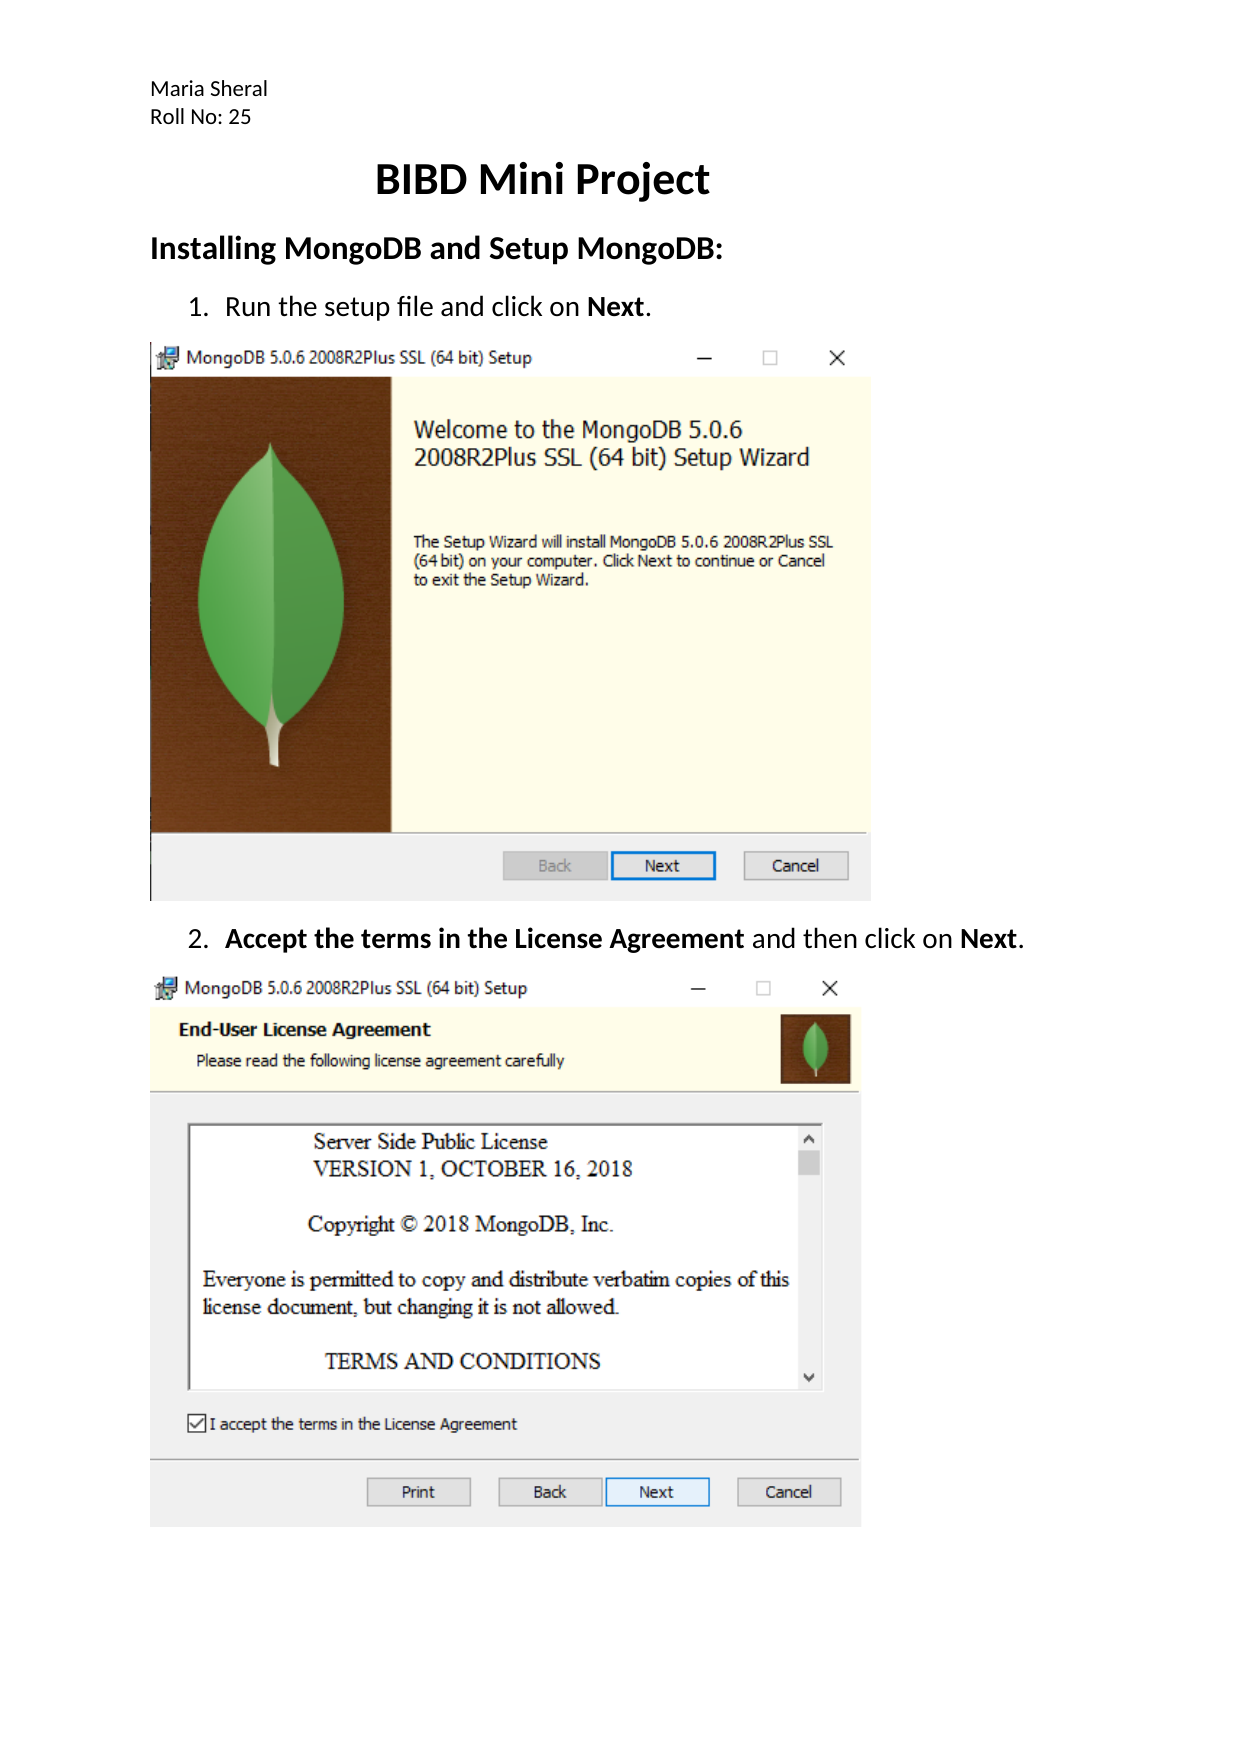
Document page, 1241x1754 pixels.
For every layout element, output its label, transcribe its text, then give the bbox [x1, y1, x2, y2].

list Accept the terms in the License Agreement and then click on Next. [187, 920, 1090, 955]
list Run the setup file and click on Next. [187, 288, 1090, 323]
picture [150, 342, 871, 901]
text BIBD Mini Project [300, 150, 1090, 206]
picture [150, 974, 862, 1527]
text Installing MongoDB and Setup MongoDB: [150, 227, 1090, 268]
